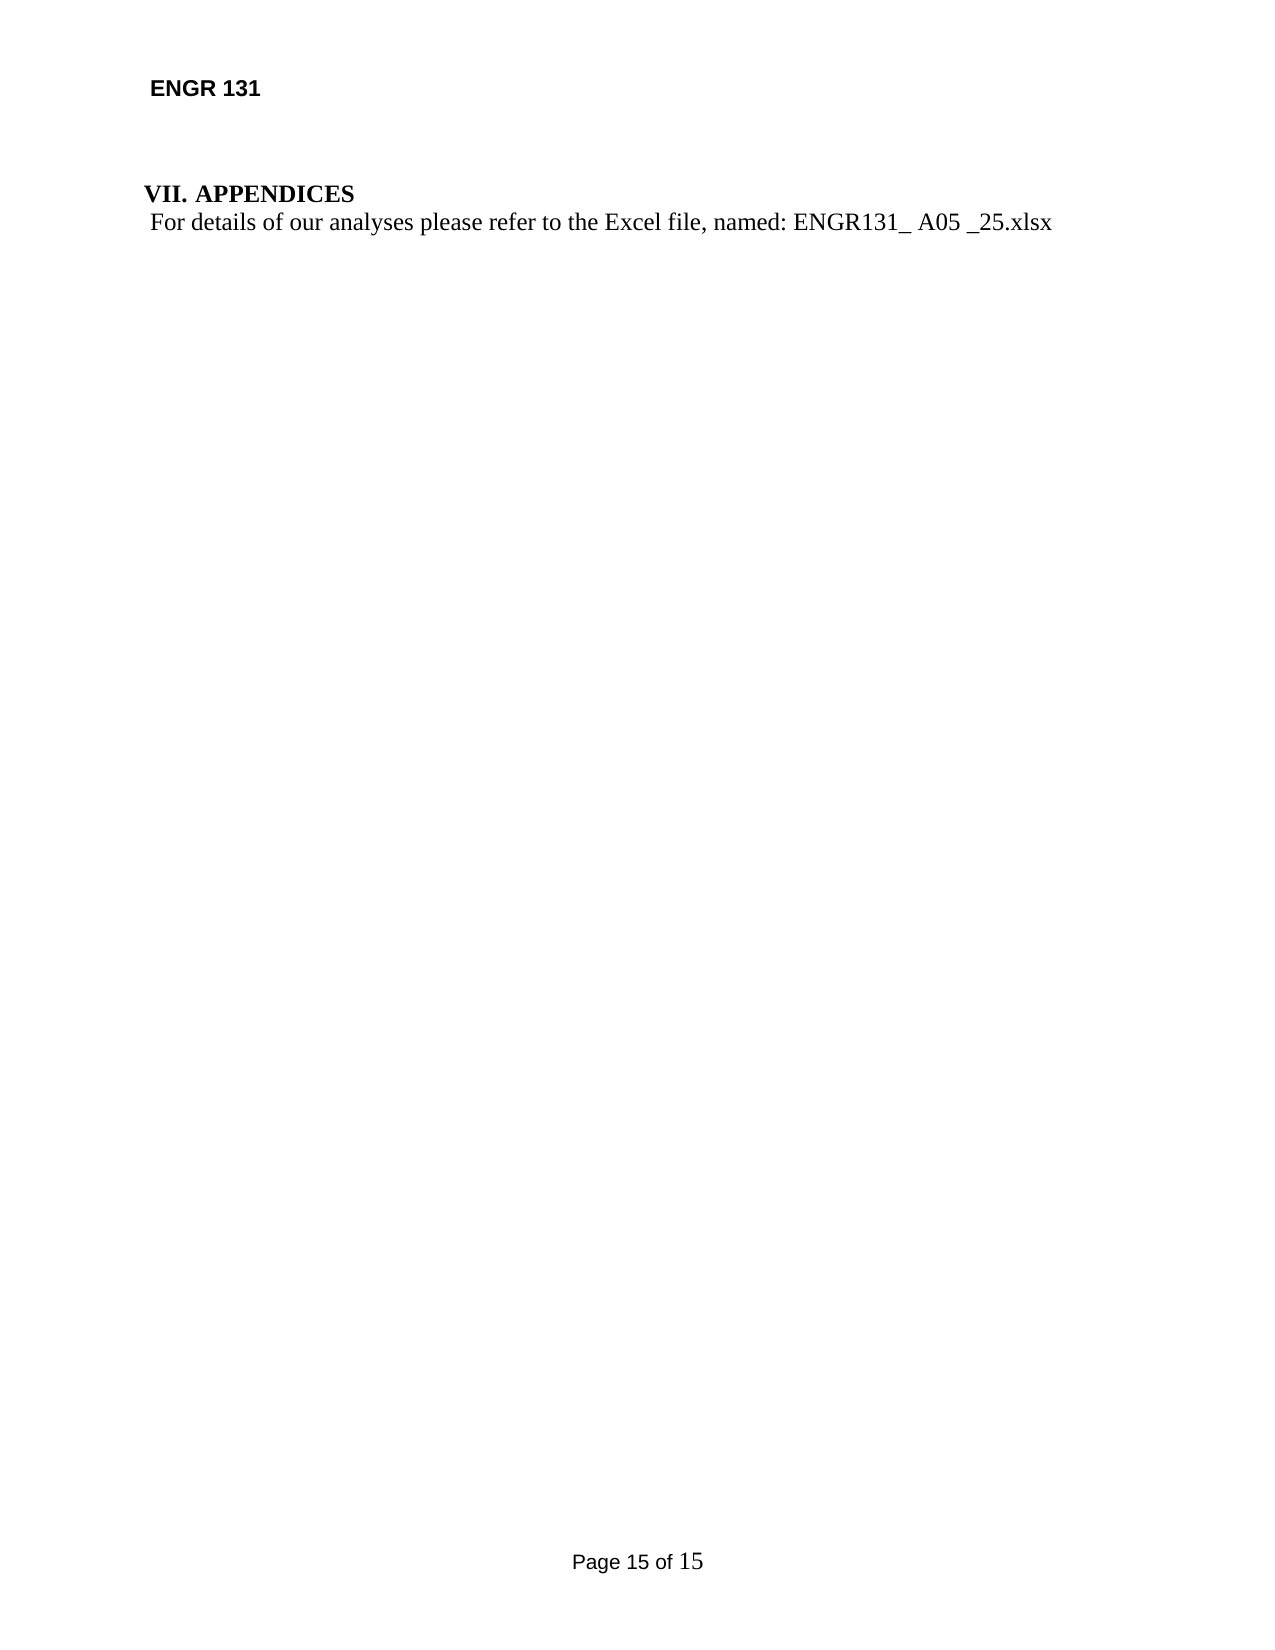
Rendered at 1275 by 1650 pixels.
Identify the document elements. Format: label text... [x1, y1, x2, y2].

text For details of our analyses please refer to the Excel file, named: ENGR131_ A05 _25.xlsx [150, 207, 1125, 236]
subtitle APPENDICES [187, 179, 1125, 207]
